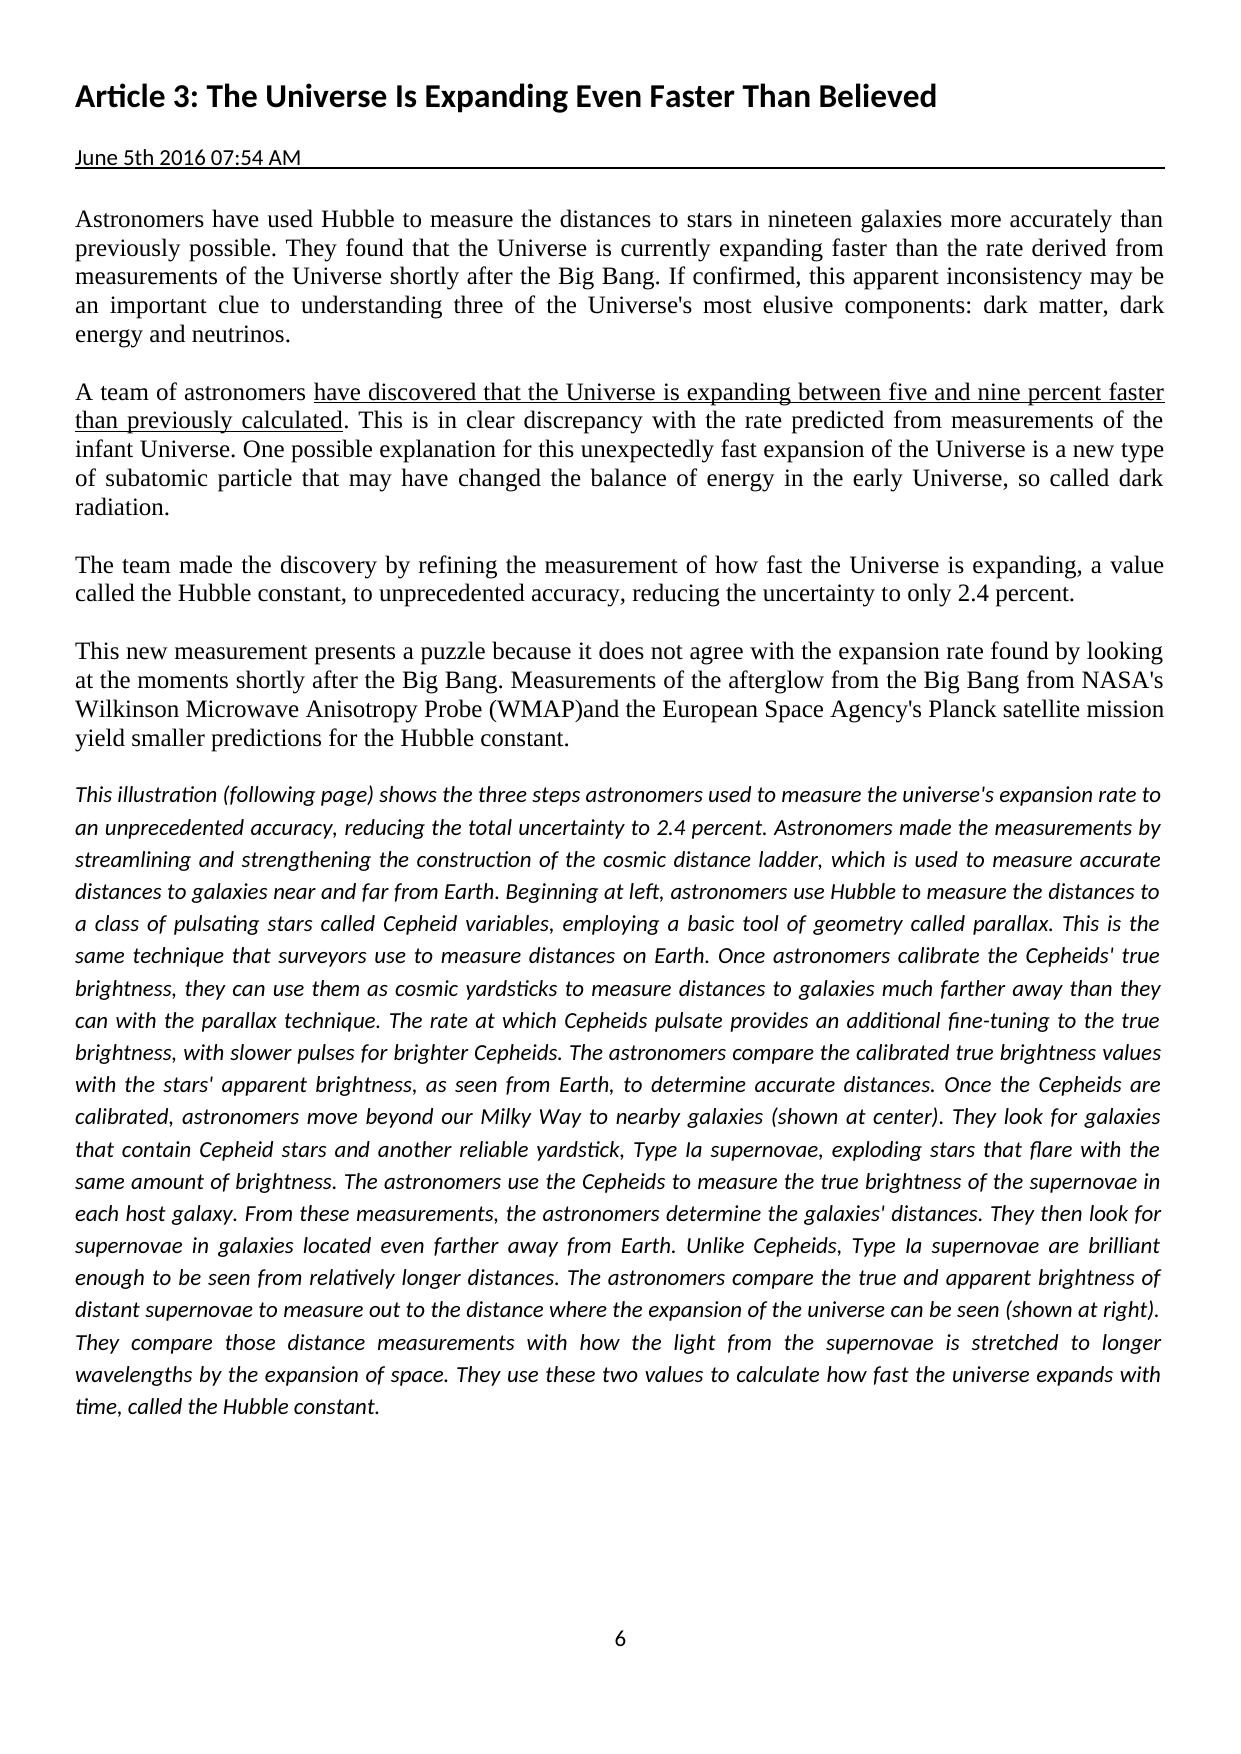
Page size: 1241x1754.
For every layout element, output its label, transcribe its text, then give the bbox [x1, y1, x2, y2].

text Astronomers have used Hubble to measure the distances to stars in nineteen galaxies more accurately than previously possible. They found that the Universe is currently expanding faster than the rate derived from measurements of the Universe shortly after the Big Bang. If confirmed, this apparent inconsistency may be an important clue to understanding three of the Universe's most elusive components: dark matter, dark energy and neutrinos. [75, 204, 1165, 348]
text The team made the discovery by refining the measurement of how fast the Universe is expanding, a value called the Hubble constant, to unprecedented accuracy, reducing the uncertainty to only 2.4 percent. [75, 550, 1165, 607]
text A team of astronomers have discovered that the Universe is expanding between five and nine percent faster than previously calculated. This is in clear discrepancy with the rate predicted from measurements of the infant Universe. One possible explanation for this unexpectedly fast expansion of the Universe is a new type of subatomic particle that may have changed the balance of energy in the early Universe, so called dark radiation. [75, 377, 1165, 521]
text June 5th 2016 07:54 AM [75, 143, 1165, 167]
text This illustration (following page) shows the three steps astronomers used to measure the universe's expansion rate to an unprecedented accuracy, reducing the total uncertainty to 2.4 percent. Astronomers made the measurements by streamlining and strengthening the construction of the cosmic distance ladder, which is used to measure accurate distances to galaxies near and far from Earth. Beginning at left, astronomers use Hubble to measure the distances to a class of pulsating stars called Cepheid variables, employing a basic tool of geometry called parallax. This is the same technique that surveyors use to measure distances on Earth. Once astronomers calibrate the Cepheids' true brightness, they can use them as cosmic yardsticks to measure distances to galaxies much farther away than they can with the parallax technique. The rate at which Cepheids pulsate provides an additional fine-tuning to the true brightness, with slower pulses for brighter Cepheids. The astronomers compare the calibrated true brightness values with the stars' apparent brightness, as seen from Earth, to determine accurate distances. Once the Cepheids are calibrated, astronomers move beyond our Milky Way to nearby galaxies (shown at center). They look for galaxies that contain Cepheid stars and another reliable yardstick, Type Ia supernovae, exploding stars that flare with the same amount of brightness. The astronomers use the Cepheids to measure the true brightness of the supernovae in each host galaxy. From these measurements, the astronomers determine the galaxies' distances. They then look for supernovae in galaxies located even farther away from Earth. Unlike Cepheids, Type Ia supernovae are brilliant enough to be seen from relatively longer distances. The astronomers compare the true and apparent brightness of distant supernovae to measure out to the distance where the expansion of the universe can be seen (shown at right). They compare those distance measurements with how the light from the supernovae is stretched to longer wavelengths by the expansion of space. They use these two values to calculate how fast the universe expands with time, called the Hubble constant. [75, 781, 1165, 1420]
text This new measurement presents a puzzle because it does not agree with the expansion rate found by looking at the moments shortly after the Big Bang. Measurements of the afterglow from the Big Bang from NASA's Wilkinson Microwave Anisotropy Probe (WMAP)and the European Space Agency's Planck satellite mission yield smaller predictions for the Hubble constant. [75, 636, 1165, 751]
text Article 3: The Universe Is Expanding Even Faster Than Believed [75, 75, 1165, 116]
